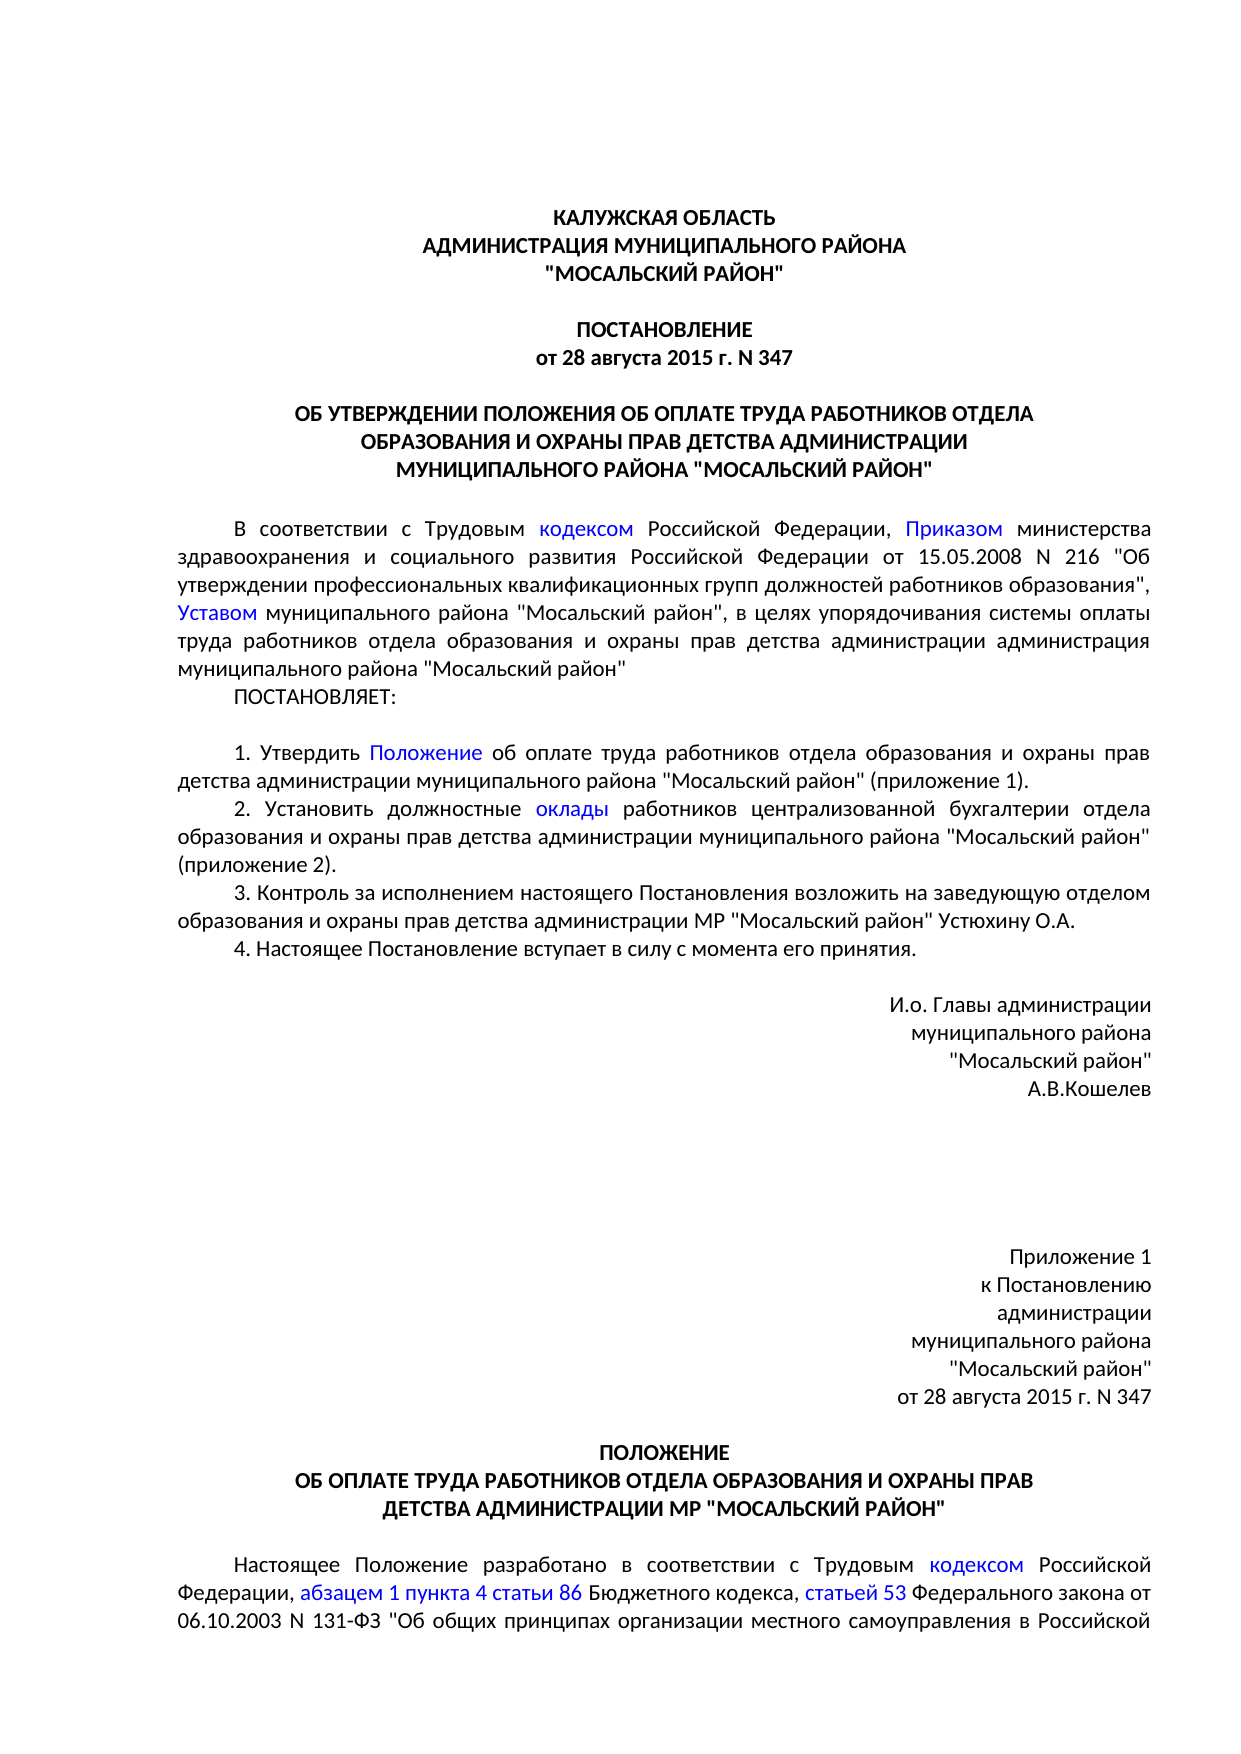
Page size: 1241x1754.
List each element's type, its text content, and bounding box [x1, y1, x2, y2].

text Приложение 1 [177, 1242, 1152, 1270]
text 1. Утвердить Положение об оплате труда работников отдела образования и охраны прав детства администрации муниципального района "Мосальский район" (приложение 1). [177, 738, 1152, 794]
text 3. Контроль за исполнением настоящего Постановления возложить на заведующую отделом образования и охраны прав детства администрации МР "Мосальский район" Устюхину О.А. [177, 878, 1152, 934]
text "Мосальский район" [177, 1354, 1152, 1382]
title МУНИЦИПАЛЬНОГО РАЙОНА "МОСАЛЬСКИЙ РАЙОН" [177, 455, 1152, 483]
title ОБ УТВЕРЖДЕНИИ ПОЛОЖЕНИЯ ОБ ОПЛАТЕ ТРУДА РАБОТНИКОВ ОТДЕЛА [177, 399, 1152, 427]
text 2. Установить должностные оклады работников централизованной бухгалтерии отдела образования и охраны прав детства администрации муниципального района "Мосальский район" (приложение 2). [177, 794, 1152, 878]
text 4. Настоящее Постановление вступает в силу с момента его принятия. [177, 934, 1152, 962]
text от 28 августа 2015 г. N 347 [177, 1382, 1152, 1410]
title "МОСАЛЬСКИЙ РАЙОН" [177, 259, 1152, 287]
title КАЛУЖСКАЯ ОБЛАСТЬ [177, 203, 1152, 231]
title ДЕТСТВА АДМИНИСТРАЦИИ МР "МОСАЛЬСКИЙ РАЙОН" [177, 1494, 1152, 1522]
text ПОСТАНОВЛЯЕТ: [177, 682, 1152, 710]
title ОБ ОПЛАТЕ ТРУДА РАБОТНИКОВ ОТДЕЛА ОБРАЗОВАНИЯ И ОХРАНЫ ПРАВ [177, 1466, 1152, 1494]
title ПОСТАНОВЛЕНИЕ [177, 315, 1152, 343]
text муниципального района [177, 1018, 1152, 1046]
text к Постановлению [177, 1270, 1152, 1298]
text И.о. Главы администрации [177, 990, 1152, 1018]
text "Мосальский район" [177, 1046, 1152, 1074]
text А.В.Кошелев [177, 1074, 1152, 1102]
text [177, 1551, 1152, 1634]
title ПОЛОЖЕНИЕ [177, 1438, 1152, 1466]
text администрации [177, 1298, 1152, 1326]
title ОБРАЗОВАНИЯ И ОХРАНЫ ПРАВ ДЕТСТВА АДМИНИСТРАЦИИ [177, 427, 1152, 455]
text В соответствии с Трудовым кодексом Российской Федерации, Приказом министерства здравоохранения и социального развития Российской Федерации от 15.05.2008 N 216 "Об утверждении профессиональных квалификационных групп должностей работников образования", Уставом муниципального района "Мосальский район", в целях упорядочивания системы оплаты труда работников отдела образования и охраны прав детства администрации администрация муниципального района "Мосальский район" [177, 514, 1152, 682]
text муниципального района [177, 1326, 1152, 1354]
title АДМИНИСТРАЦИЯ МУНИЦИПАЛЬНОГО РАЙОНА [177, 231, 1152, 259]
title от 28 августа 2015 г. N 347 [177, 343, 1152, 371]
